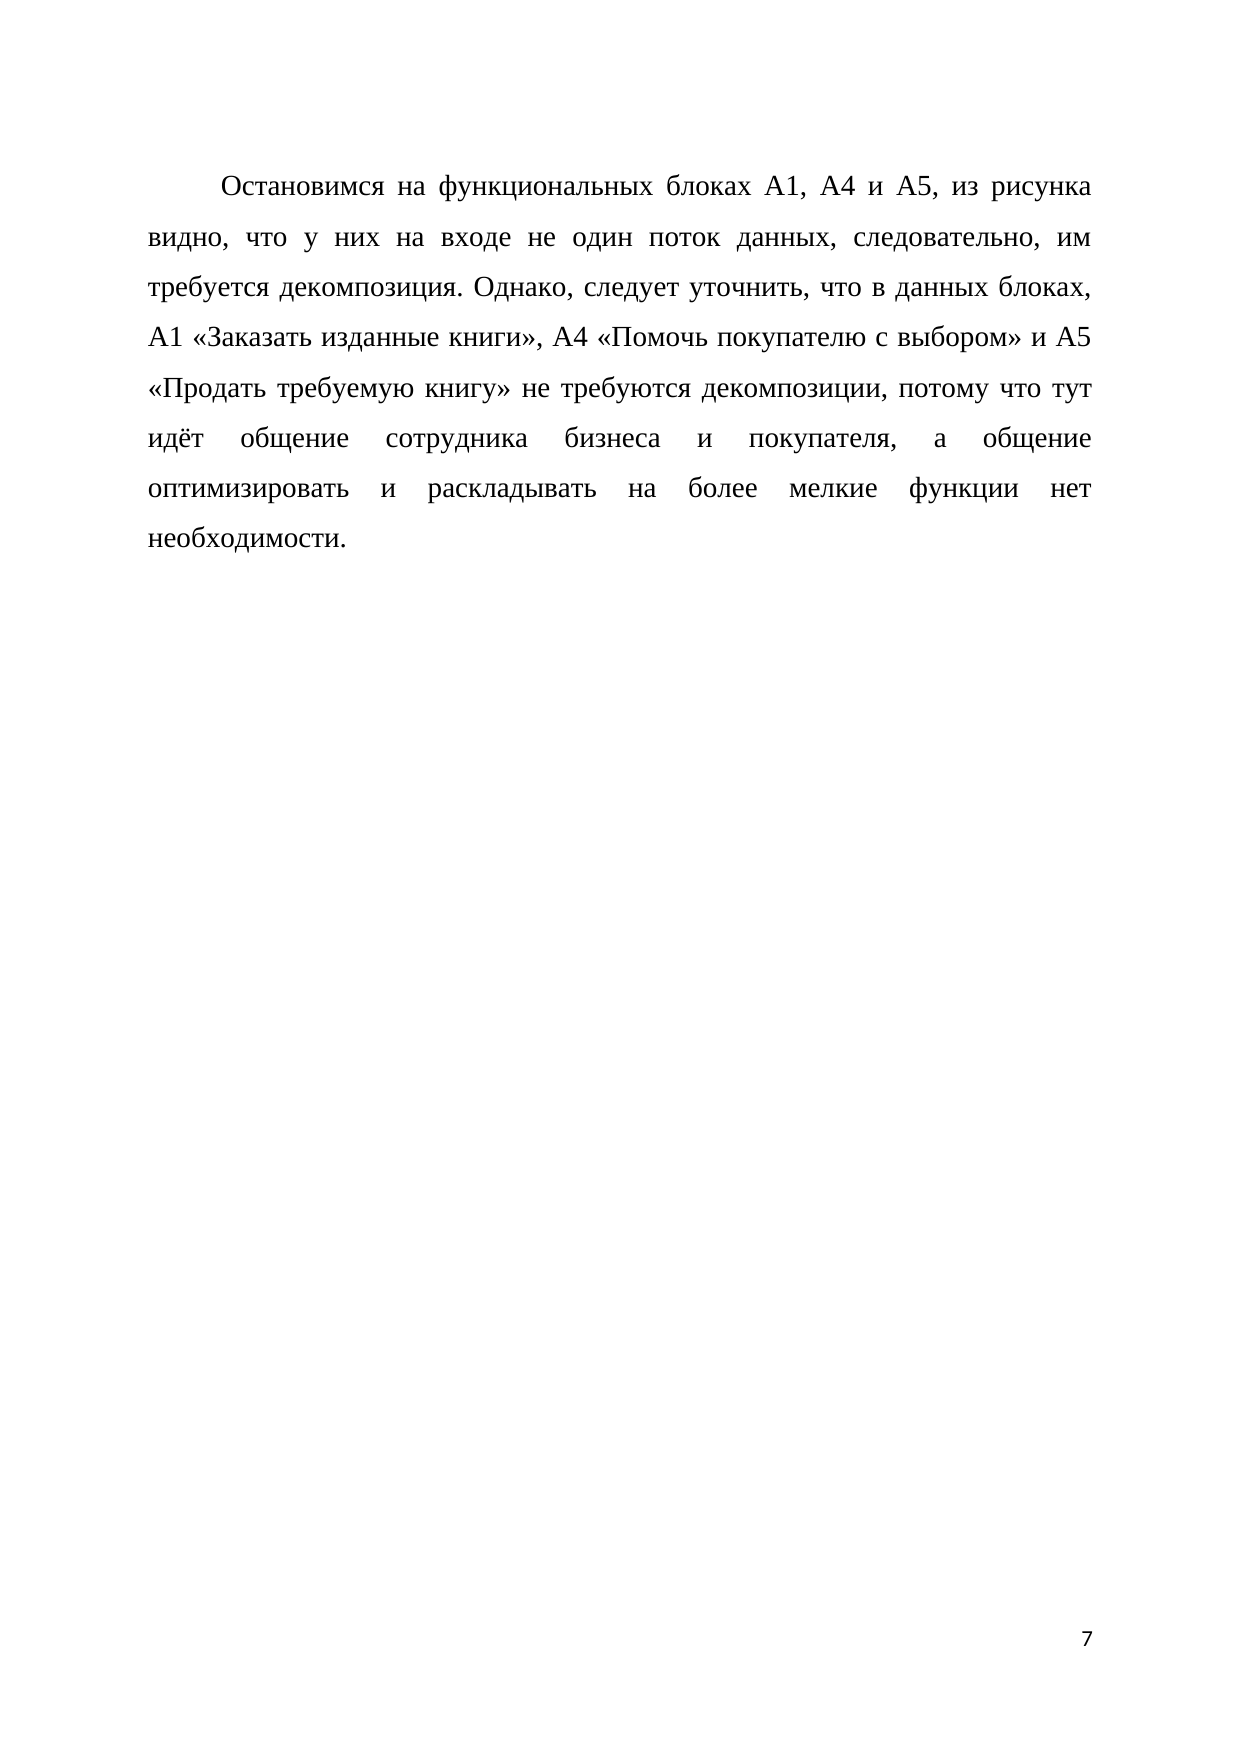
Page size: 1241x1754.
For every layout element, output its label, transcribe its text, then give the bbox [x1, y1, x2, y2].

text Остановимся на функциональных блоках А1, А4 и А5, из рисунка видно, что у них на входе не один поток данных, следовательно, им требуется декомпозиция. Однако, следует уточнить, что в данных блоках, А1 «Заказать изданные книги», А4 «Помочь покупателю с выбором» и А5 «Продать требуемую книгу» не требуются декомпозиции, потому что тут идёт общение сотрудника бизнеса и покупателя, а общение оптимизировать и раскладывать на более мелкие функции нет необходимости. [148, 168, 1093, 554]
